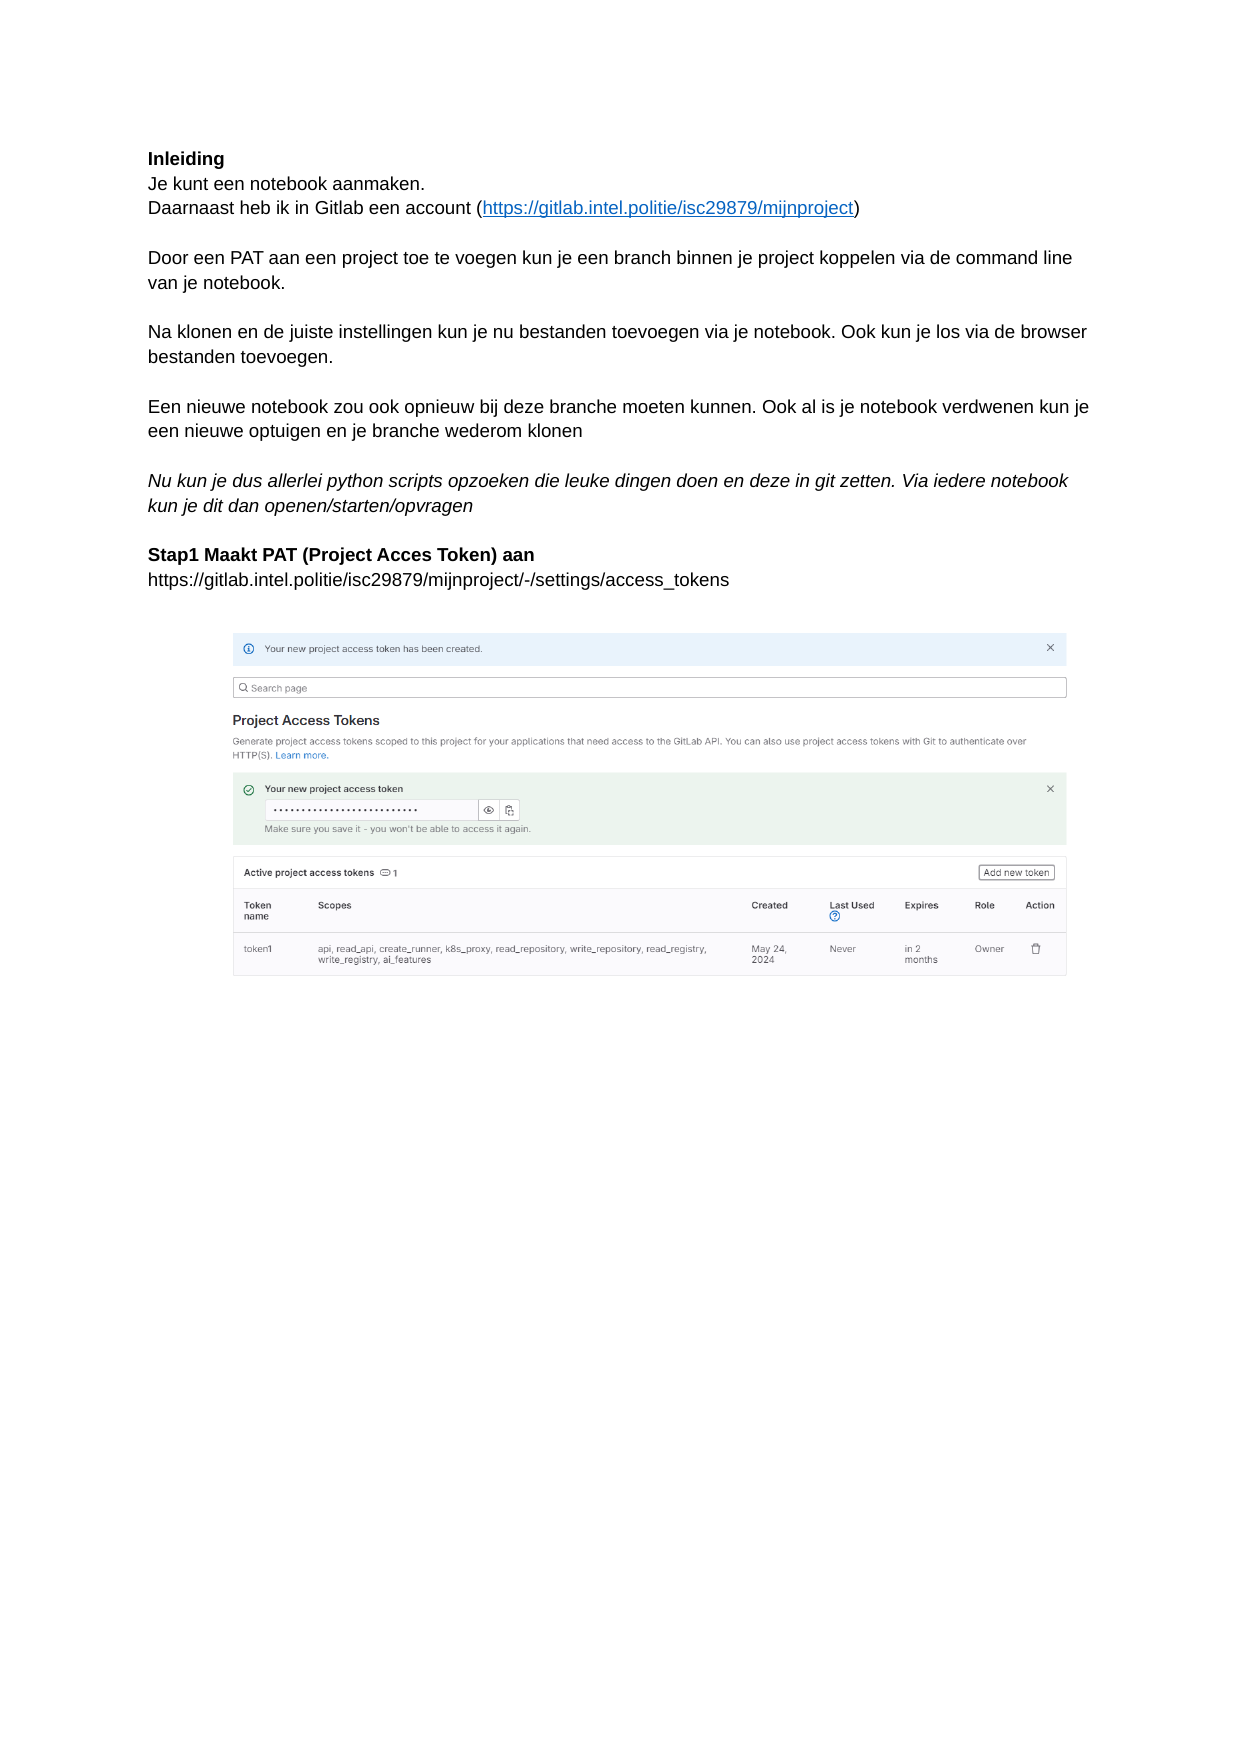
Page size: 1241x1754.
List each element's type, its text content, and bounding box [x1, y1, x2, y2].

text Nu kun je dus allerlei python scripts opzoeken die leuke dingen doen en deze in git zetten. Via iedere notebook kun je dit dan openen/starten/opvragen [148, 470, 1093, 516]
text Stap1 Maakt PAT (Project Acces Token) aan [148, 544, 1093, 566]
text Na klonen en de juiste instellingen kun je nu bestanden toevoegen via je notebook. Ook kun je los via de browser bestanden toevoegen. [148, 321, 1093, 367]
picture [147, 633, 1093, 990]
text Een nieuwe notebook zou ook opnieuw bij deze branche moeten kunnen. Ook al is je notebook verdwenen kun je een nieuwe optuigen en je branche wederom klonen [148, 396, 1093, 442]
text Daarnaast heb ik in Gitlab een account (https://gitlab.intel.politie/isc29879/mijnproject) [148, 197, 1093, 219]
text Door een PAT aan een project toe te voegen kun je een branch binnen je project koppelen via de command line van je notebook. [148, 247, 1093, 293]
text Inleiding [148, 148, 1093, 169]
text https://gitlab.intel.politie/isc29879/mijnproject/-/settings/access_tokens [148, 569, 1093, 591]
text Je kunt een notebook aanmaken. [148, 172, 1093, 194]
